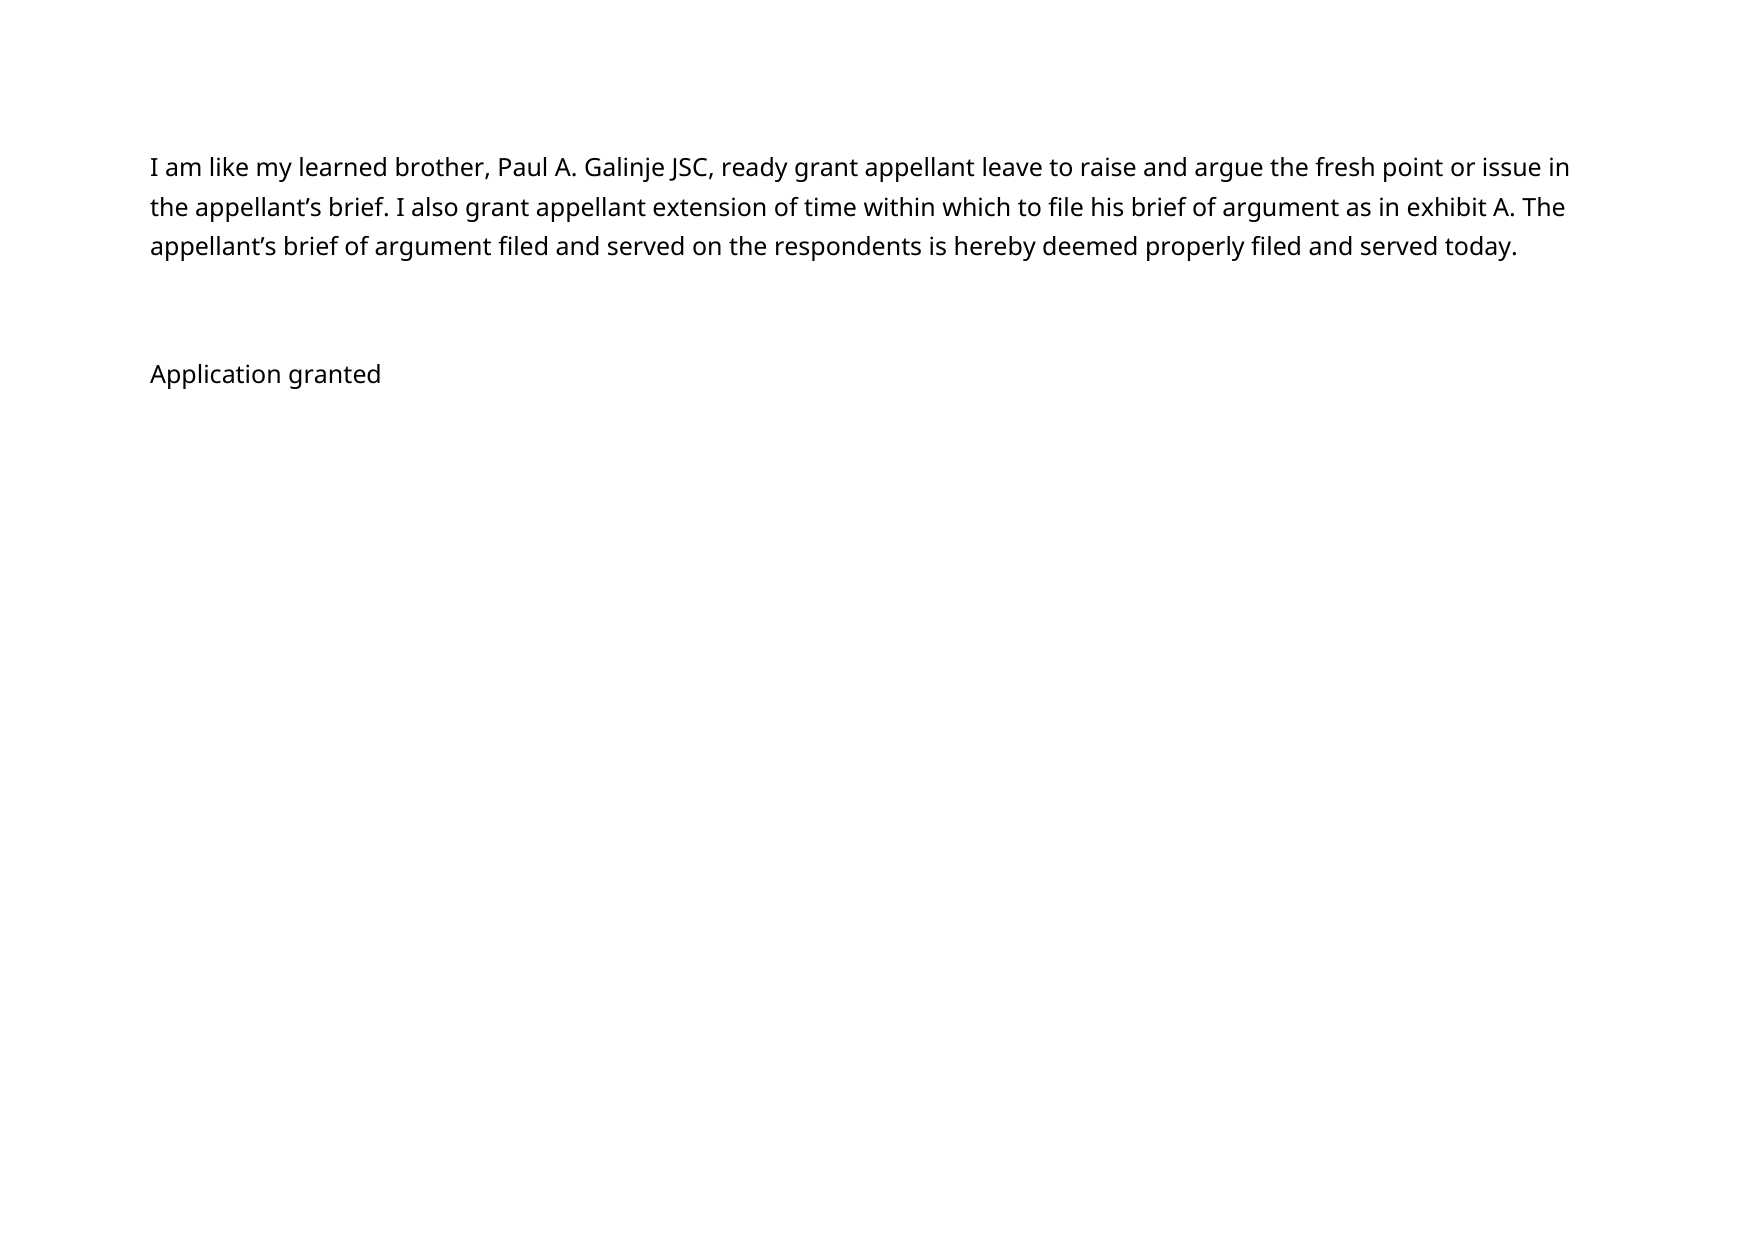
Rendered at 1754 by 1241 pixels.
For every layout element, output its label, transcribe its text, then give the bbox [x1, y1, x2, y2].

text I am like my learned brother, Paul A. Galinje JSC, ready grant appellant leave to raise and argue the fresh point or issue in the appellant’s brief. I also grant appellant extension of time within which to file his brief of argument as in exhibit A. The appellant’s brief of argument filed and served on the respondents is hereby deemed properly filed and served today. [150, 150, 1604, 262]
text Application granted [150, 357, 1604, 391]
